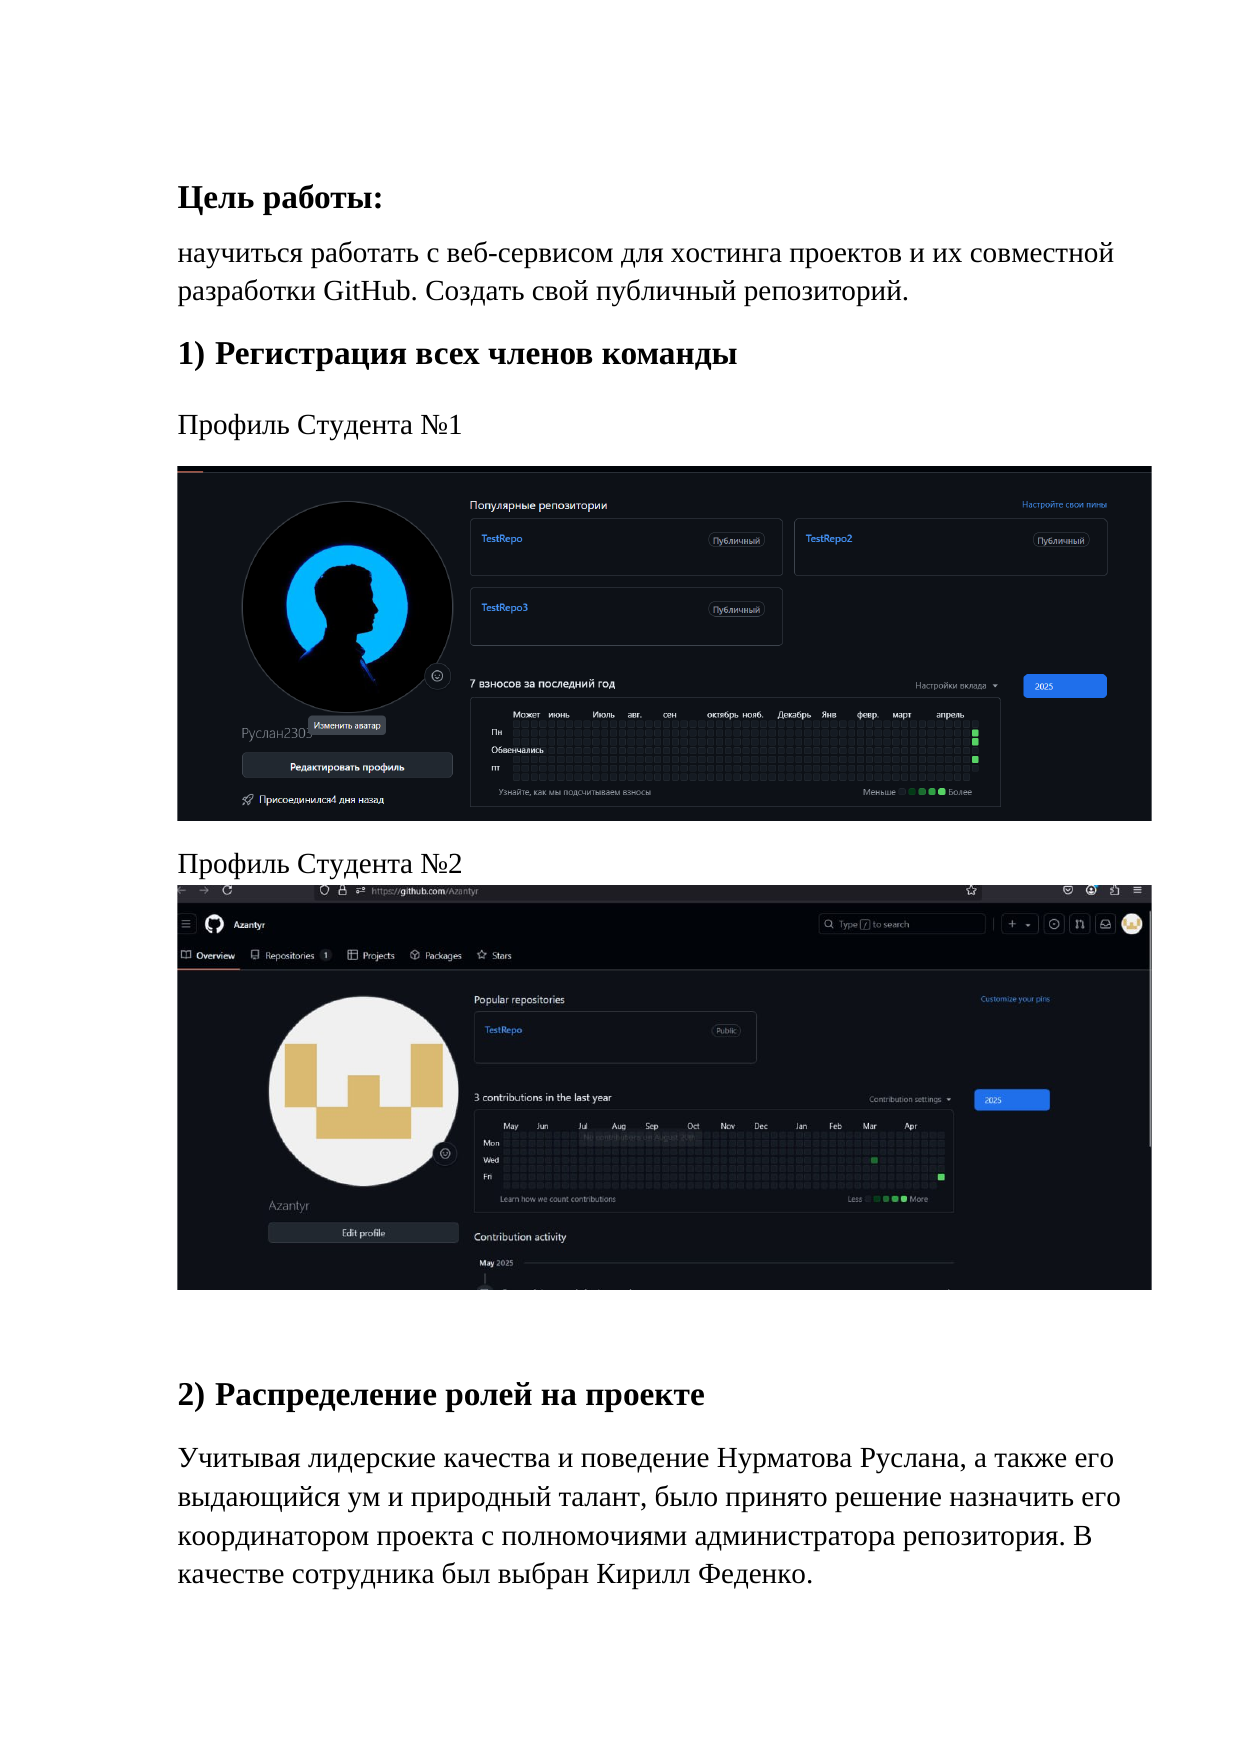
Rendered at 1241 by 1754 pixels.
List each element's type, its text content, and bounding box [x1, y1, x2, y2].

text научиться работать с веб-сервисом для хостинга проектов и их совместной разработки GitHub. Создать свой публичный репозиторий. [177, 235, 1152, 307]
text Профиль Студента №2 [177, 847, 1152, 885]
picture [177, 466, 1152, 821]
subtitle Цель работы: [177, 177, 1152, 216]
subtitle Распределение ролей на проекте [177, 1375, 1152, 1413]
text Учитывая лидерские качества и поведение Нурматова Руслана, а также его выдающийся ум и природный талант, было принято решение назначить его координатором проекта с полномочиями администратора репозитория. В качестве сотрудника был выбран Кирилл Феденко. [177, 1441, 1152, 1590]
picture [177, 885, 1152, 1290]
list Регистрация всех членов команды [177, 333, 1152, 371]
text Профиль Студента №1 [177, 407, 1152, 441]
